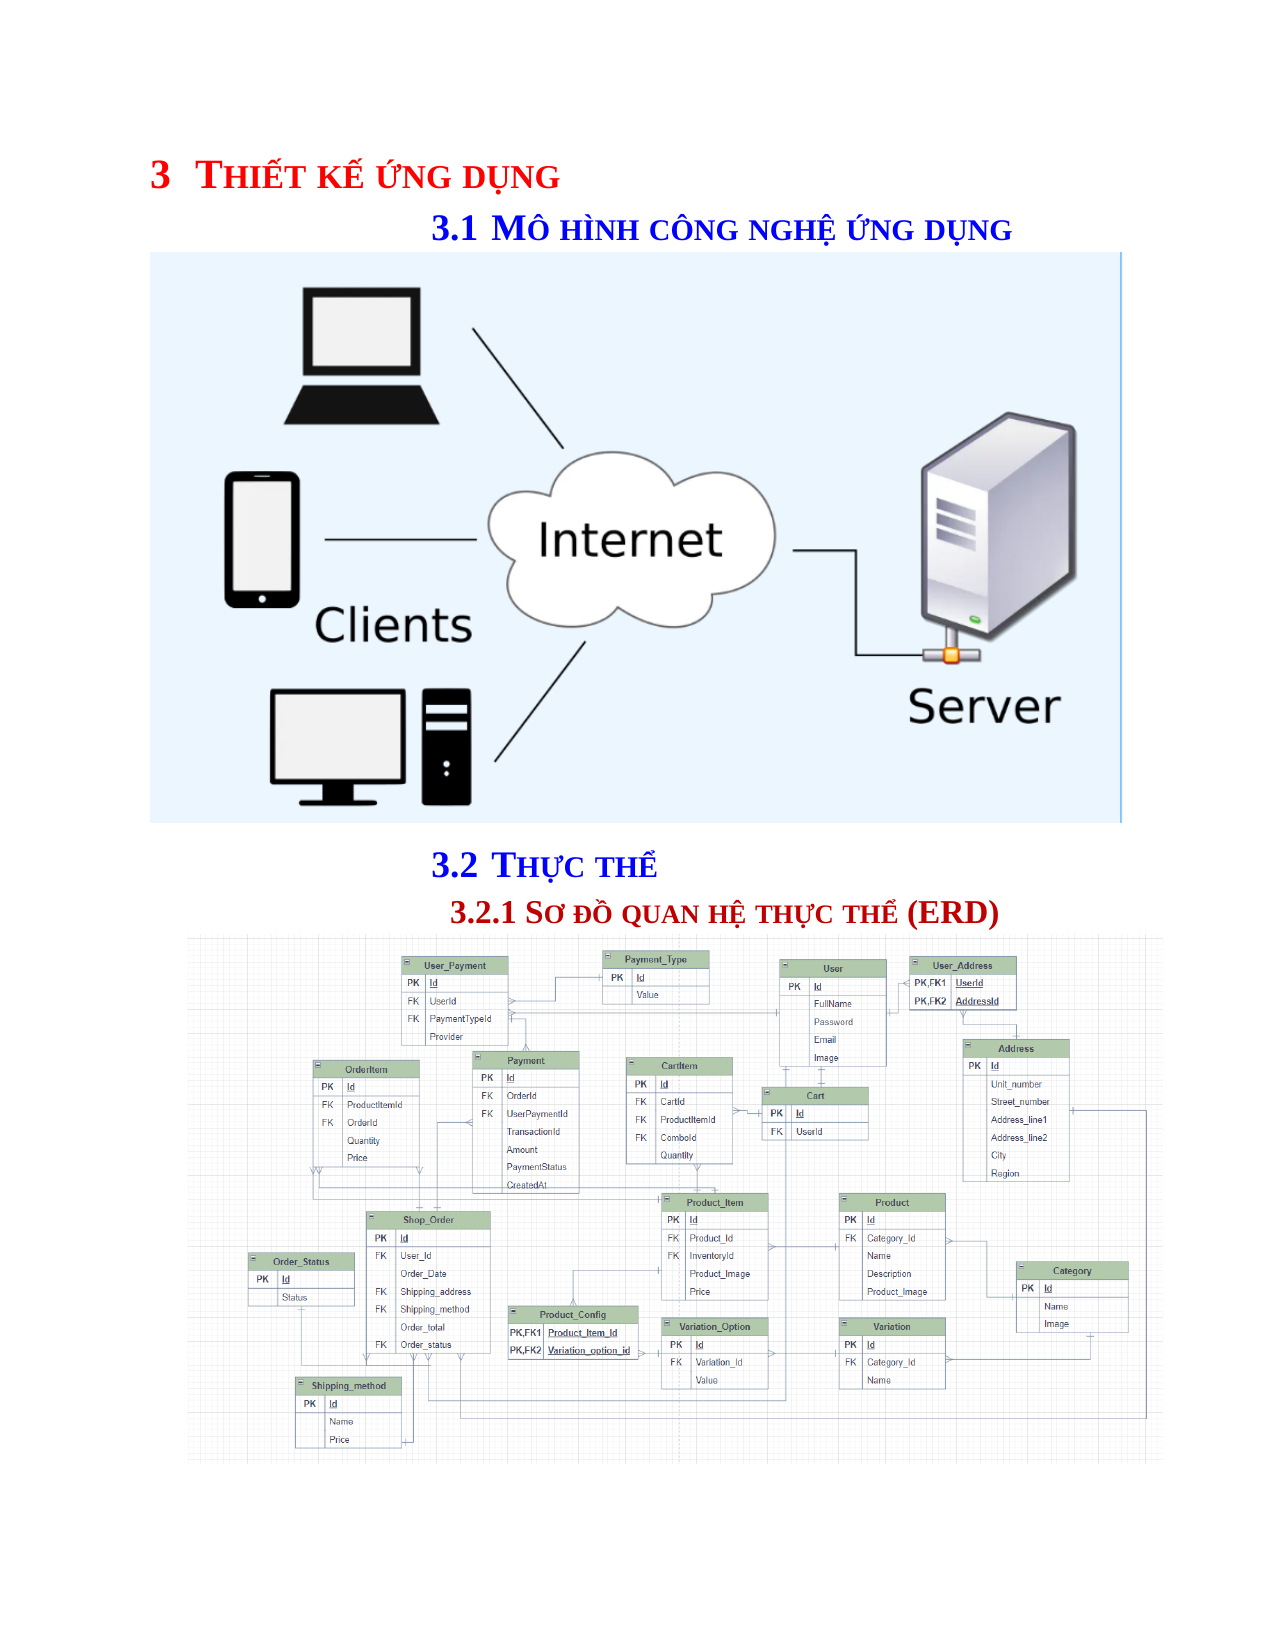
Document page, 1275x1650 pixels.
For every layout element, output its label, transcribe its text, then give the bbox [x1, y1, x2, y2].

subtitle Thiết kế ứng dụng [150, 150, 1125, 198]
subtitle Mô hình công nghệ ứng dụng [431, 206, 1125, 249]
picture [187, 934, 1163, 1464]
picture [150, 252, 1125, 823]
subtitle Thực thể [431, 842, 1125, 885]
subtitle Sơ đồ quan hệ thực thể (ERD) [450, 893, 1125, 931]
